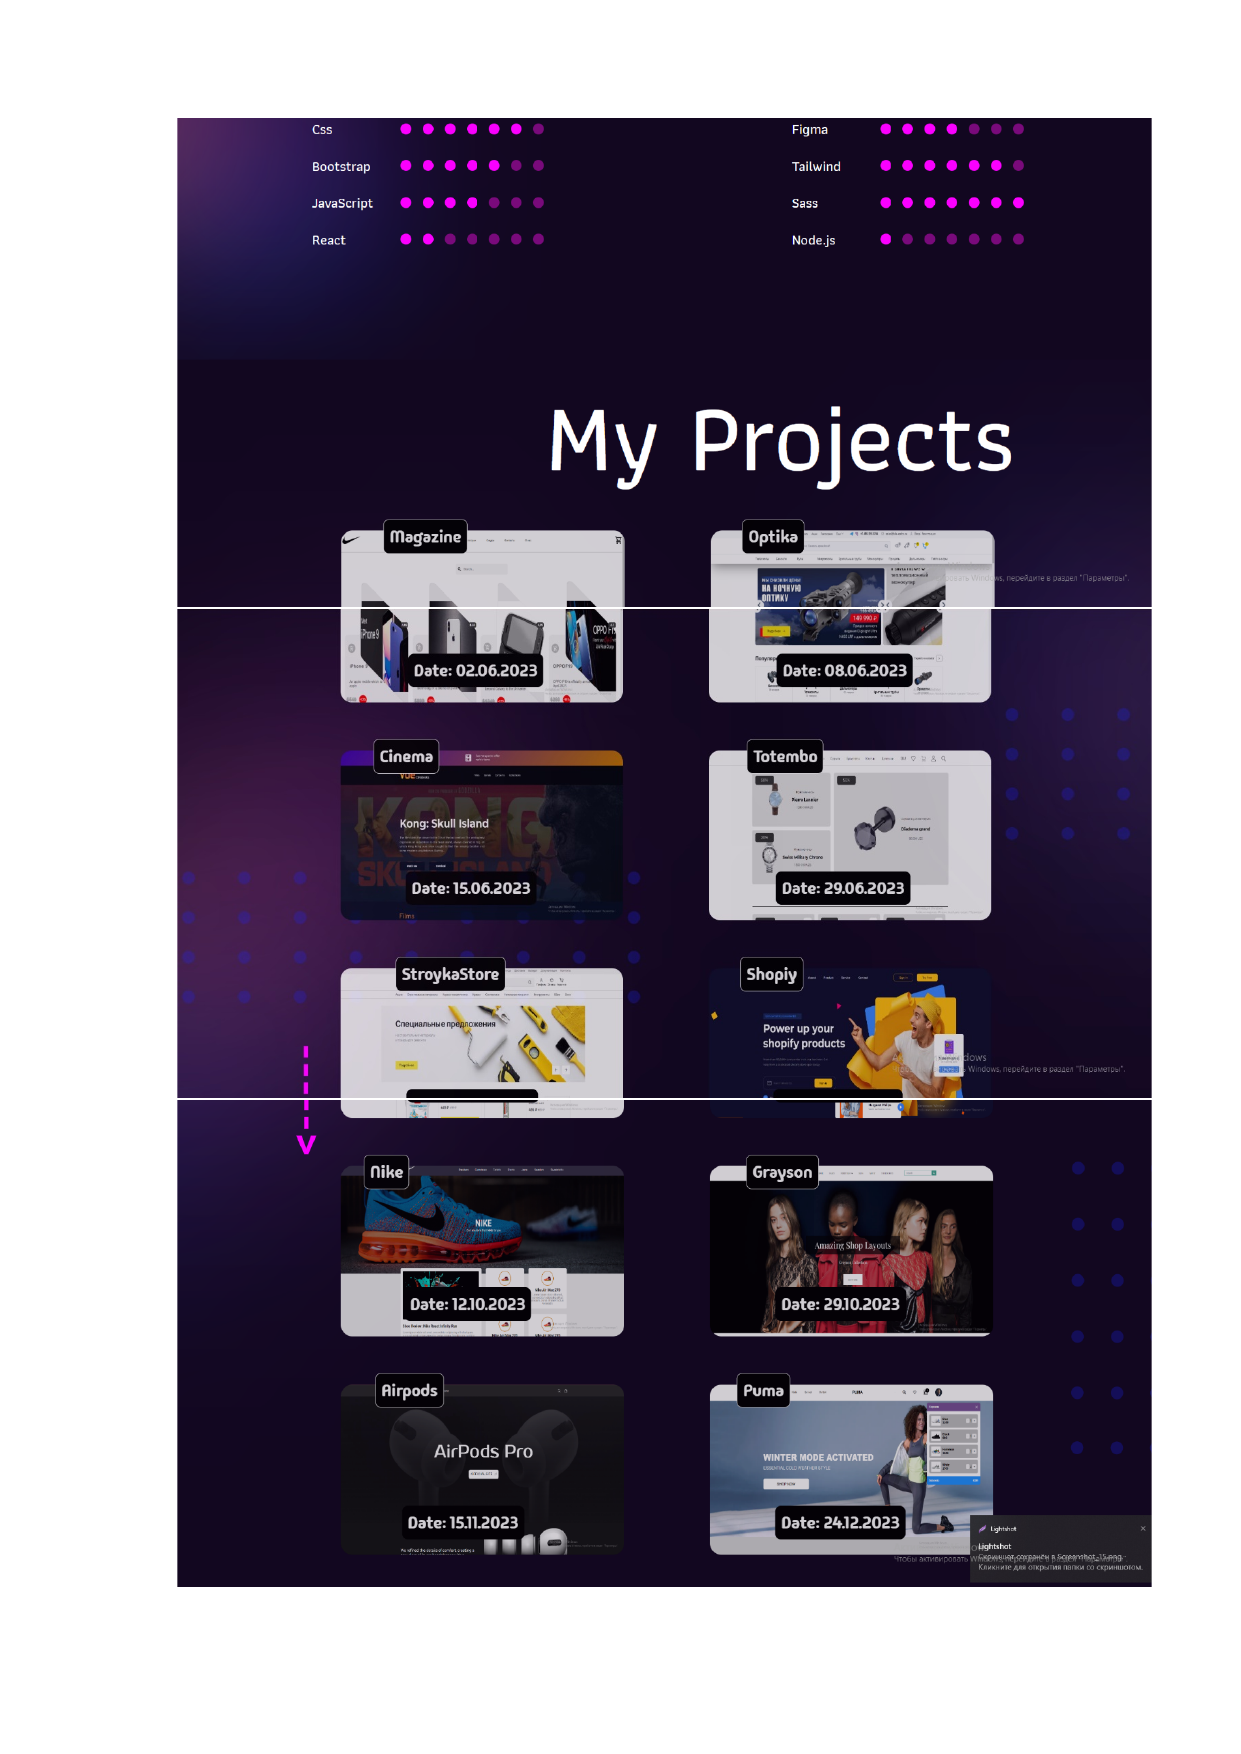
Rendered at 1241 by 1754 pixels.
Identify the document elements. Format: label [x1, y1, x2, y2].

picture [177, 609, 1152, 1098]
picture [177, 1100, 1152, 1587]
picture [177, 118, 1152, 607]
